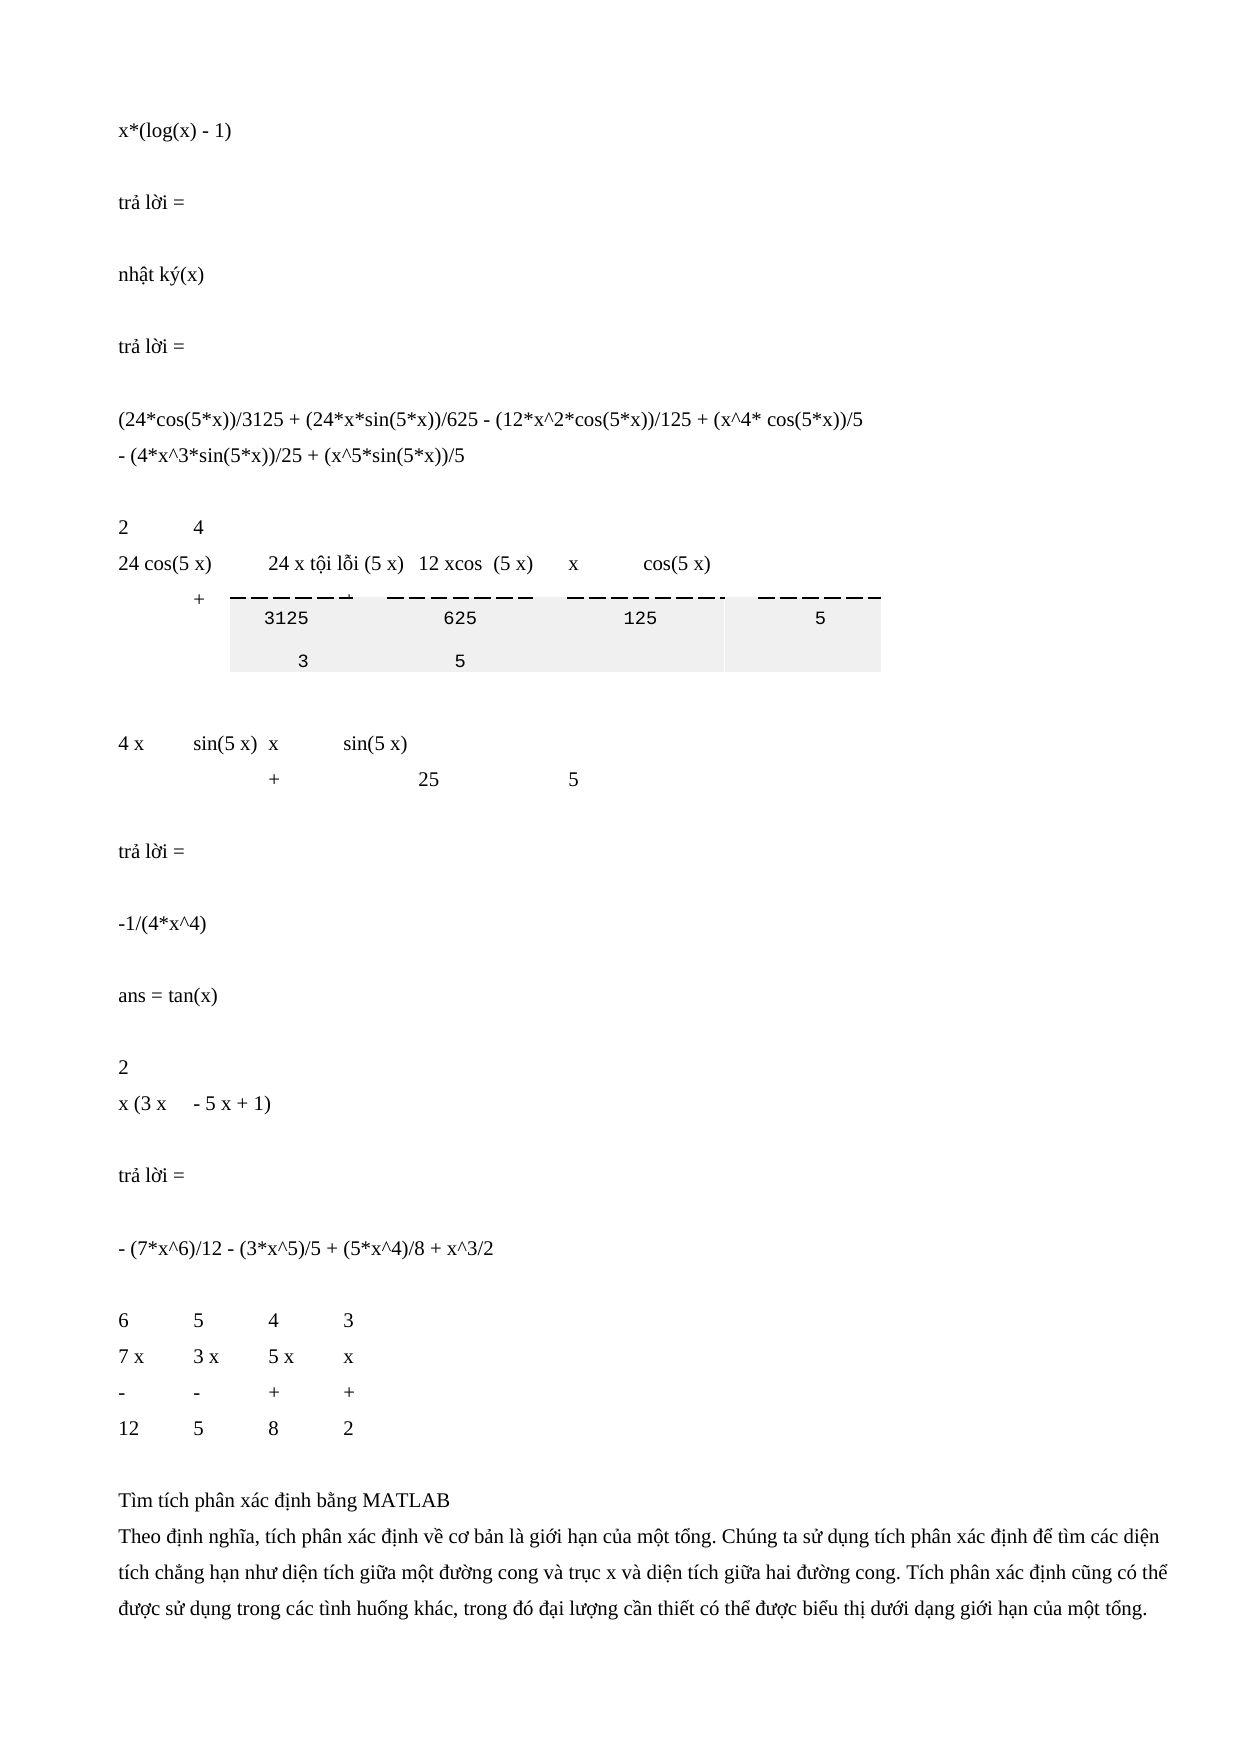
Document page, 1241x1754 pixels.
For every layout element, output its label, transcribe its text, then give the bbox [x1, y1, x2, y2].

text trả lời = [118, 1163, 1181, 1187]
text - (7*x^6)/12 - (3*x^5)/5 + (5*x^4)/8 + x^3/2 [118, 1235, 1181, 1259]
text 2 4 [118, 514, 1181, 539]
text ans = tan(x) [118, 983, 1181, 1007]
text 12 5 8 2 [118, 1416, 1181, 1440]
text nhật ký(x) [118, 262, 1181, 286]
text trả lời = [118, 334, 1181, 358]
text (24*cos(5*x))/3125 + (24*x*sin(5*x))/625 - (12*x^2*cos(5*x))/125 + (x^4* cos(5*x))/5 [118, 406, 1181, 431]
text x*(log(x) - 1) [118, 118, 1181, 142]
text 24 cos(5 x) 24 x tội lỗi (5 x) 12 xcos (5 x) x cos(5 x) [118, 551, 1181, 575]
text 6 5 4 3 [118, 1307, 1181, 1332]
text -1/(4*x^4) [118, 911, 1181, 935]
text trả lời = [118, 839, 1181, 863]
text Theo định nghĩa, tích phân xác định về cơ bản là giới hạn của một tổng. Chúng ta sử dụng tích phân xác định để tìm các diện tích chẳng hạn như diện tích giữa một đường cong và trục x và diện tích giữa hai đường cong. Tích phân xác định cũng có thể được sử dụng trong các tình huống khác, trong đó đại lượng cần thiết có thể được biểu thị dưới dạng giới hạn của một tổng. [118, 1524, 1181, 1620]
text 7 x 3 x 5 x x [118, 1343, 1181, 1368]
text + - + - [118, 587, 1181, 611]
text - (4*x^3*sin(5*x))/25 + (x^5*sin(5*x))/5 [118, 442, 1181, 467]
text 4 x sin(5 x) x sin(5 x) [118, 731, 1181, 755]
text 2 [118, 1055, 1181, 1079]
text - - + + [118, 1379, 1181, 1404]
text trả lời = [118, 190, 1181, 214]
text Tìm tích phân xác định bằng MATLAB [118, 1488, 1181, 1512]
text x (3 x - 5 x + 1) [118, 1091, 1181, 1115]
text + 25 5 [118, 767, 1181, 791]
